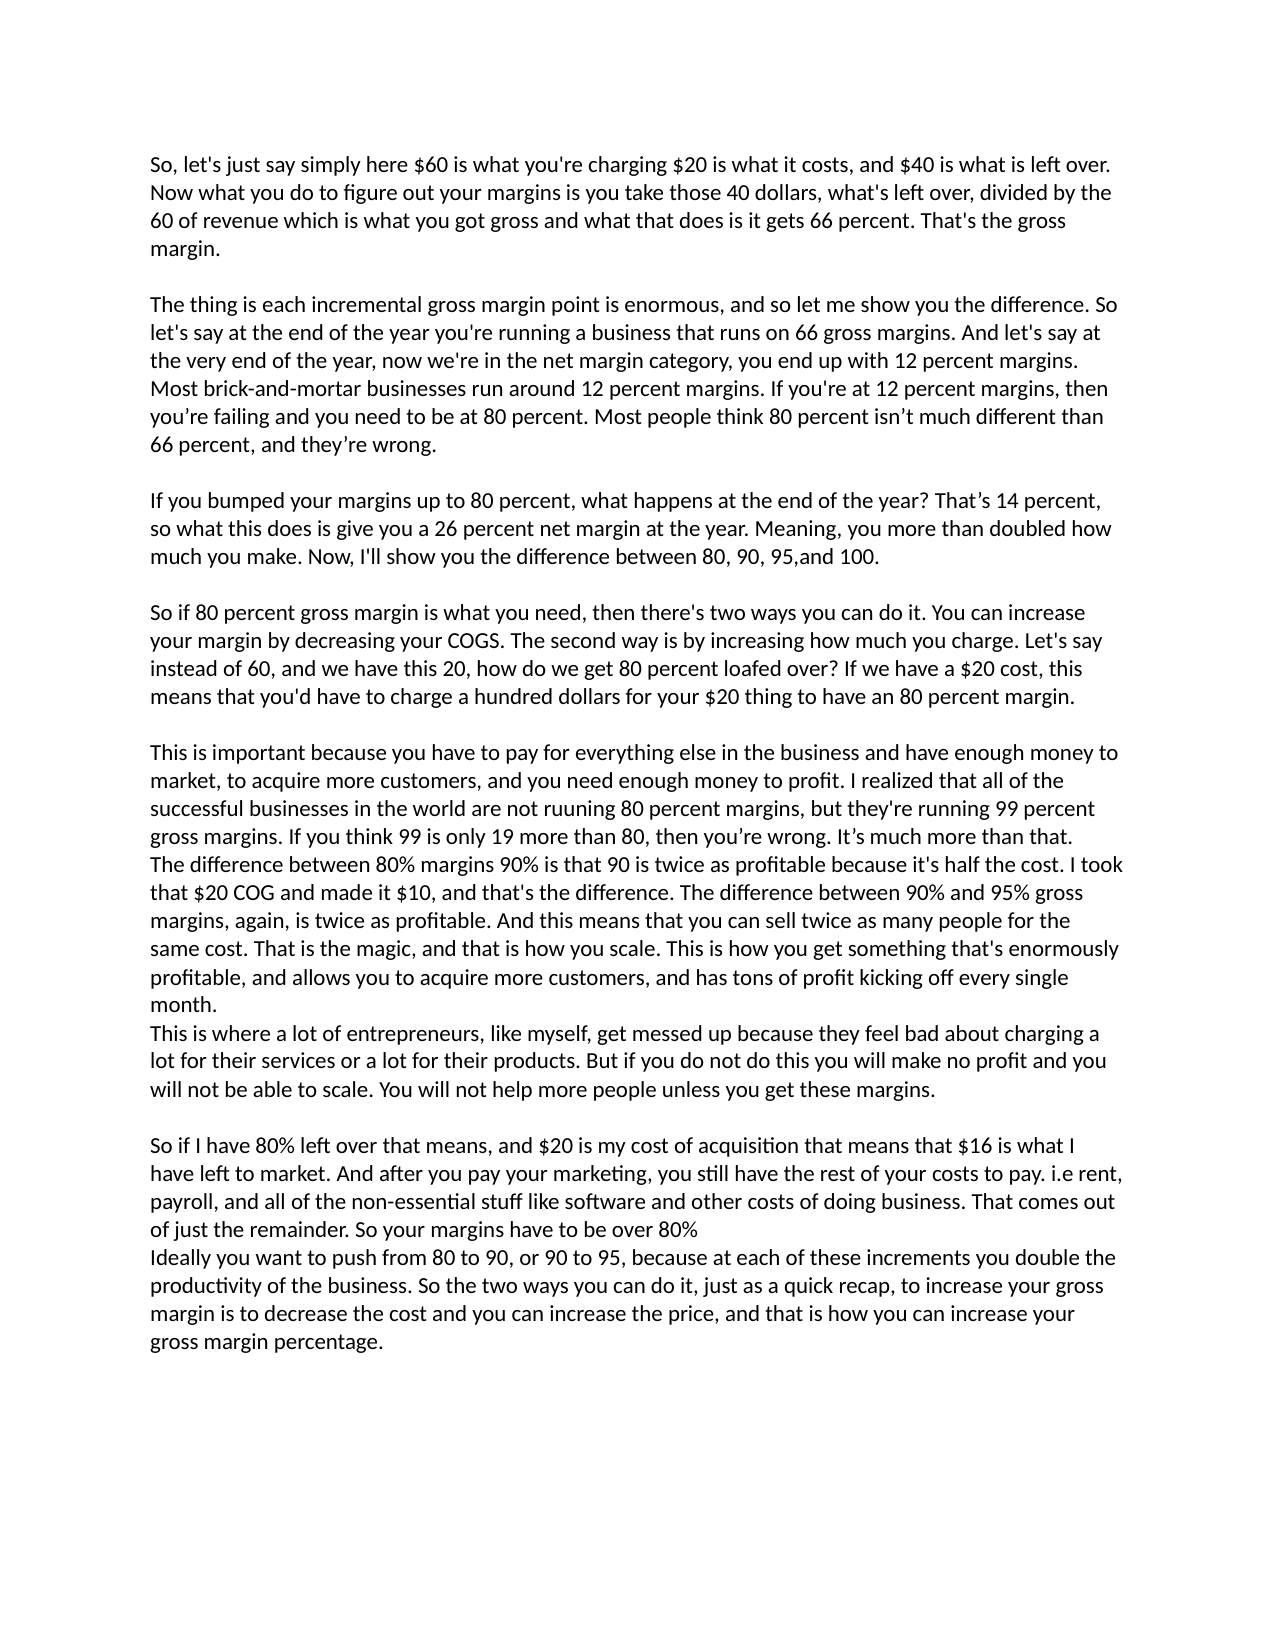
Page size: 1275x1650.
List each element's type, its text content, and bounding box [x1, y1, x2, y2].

text The thing is each incremental gross margin point is enormous, and so let me show you the difference. So let's say at the end of the year you're running a business that runs on 66 gross margins. And let's say at the very end of the year, now we're in the net margin category, you end up with 12 percent margins. Most brick-and-mortar businesses run around 12 percent margins. If you're at 12 percent margins, then you’re failing and you need to be at 80 percent. Most people think 80 percent isn’t much different than 66 percent, and they’re wrong. [150, 290, 1125, 458]
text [150, 150, 1125, 262]
text This is important because you have to pay for everything else in the business and have enough money to market, to acquire more customers, and you need enough money to profit. I realized that all of the successful businesses in the world are not ruuning 80 percent margins, but they're running 99 percent gross margins. If you think 99 is only 19 more than 80, then you’re wrong. It’s much more than that. [150, 738, 1125, 851]
text So if 80 percent gross margin is what you need, then there's two ways you can do it. You can increase your margin by decreasing your COGS. The second way is by increasing how much you charge. Let's say instead of 60, and we have this 20, how do we get 80 percent loafed over? If we have a $20 cost, this means that you'd have to charge a hundred dollars for your $20 thing to have an 80 percent margin. [150, 598, 1125, 710]
text So if I have 80% left over that means, and $20 is my cost of acquisition that means that $16 is what I have left to market. And after you pay your marketing, you still have the rest of your costs to pay. i.e rent, payroll, and all of the non-essential stuff like software and other costs of doing business. That comes out of just the remainder. So your margins have to be over 80% [150, 1131, 1125, 1243]
text The difference between 80% margins 90% is that 90 is twice as profitable because it's half the cost. I took that $20 COG and made it $10, and that's the difference. The difference between 90% and 95% gross margins, again, is twice as profitable. And this means that you can sell twice as many people for the same cost. That is the magic, and that is how you scale. This is how you get something that's enormously profitable, and allows you to acquire more customers, and has tons of profit kicking off every single month. [150, 851, 1125, 1019]
text This is where a lot of entrepreneurs, like myself, get messed up because they feel bad about charging a lot for their services or a lot for their products. But if you do not do this you will make no profit and you will not be able to scale. You will not help more people unless you get these margins. [150, 1019, 1125, 1103]
text If you bumped your margins up to 80 percent, what happens at the end of the year? That’s 14 percent, so what this does is give you a 26 percent net margin at the year. Meaning, you more than doubled how much you make. Now, I'll show you the difference between 80, 90, 95,and 100. [150, 486, 1125, 570]
text Ideally you want to push from 80 to 90, or 90 to 95, because at each of these increments you double the productivity of the business. So the two ways you can do it, just as a quick recap, to increase your gross margin is to decrease the cost and you can increase the price, and that is how you can increase your gross margin percentage. [150, 1243, 1125, 1355]
